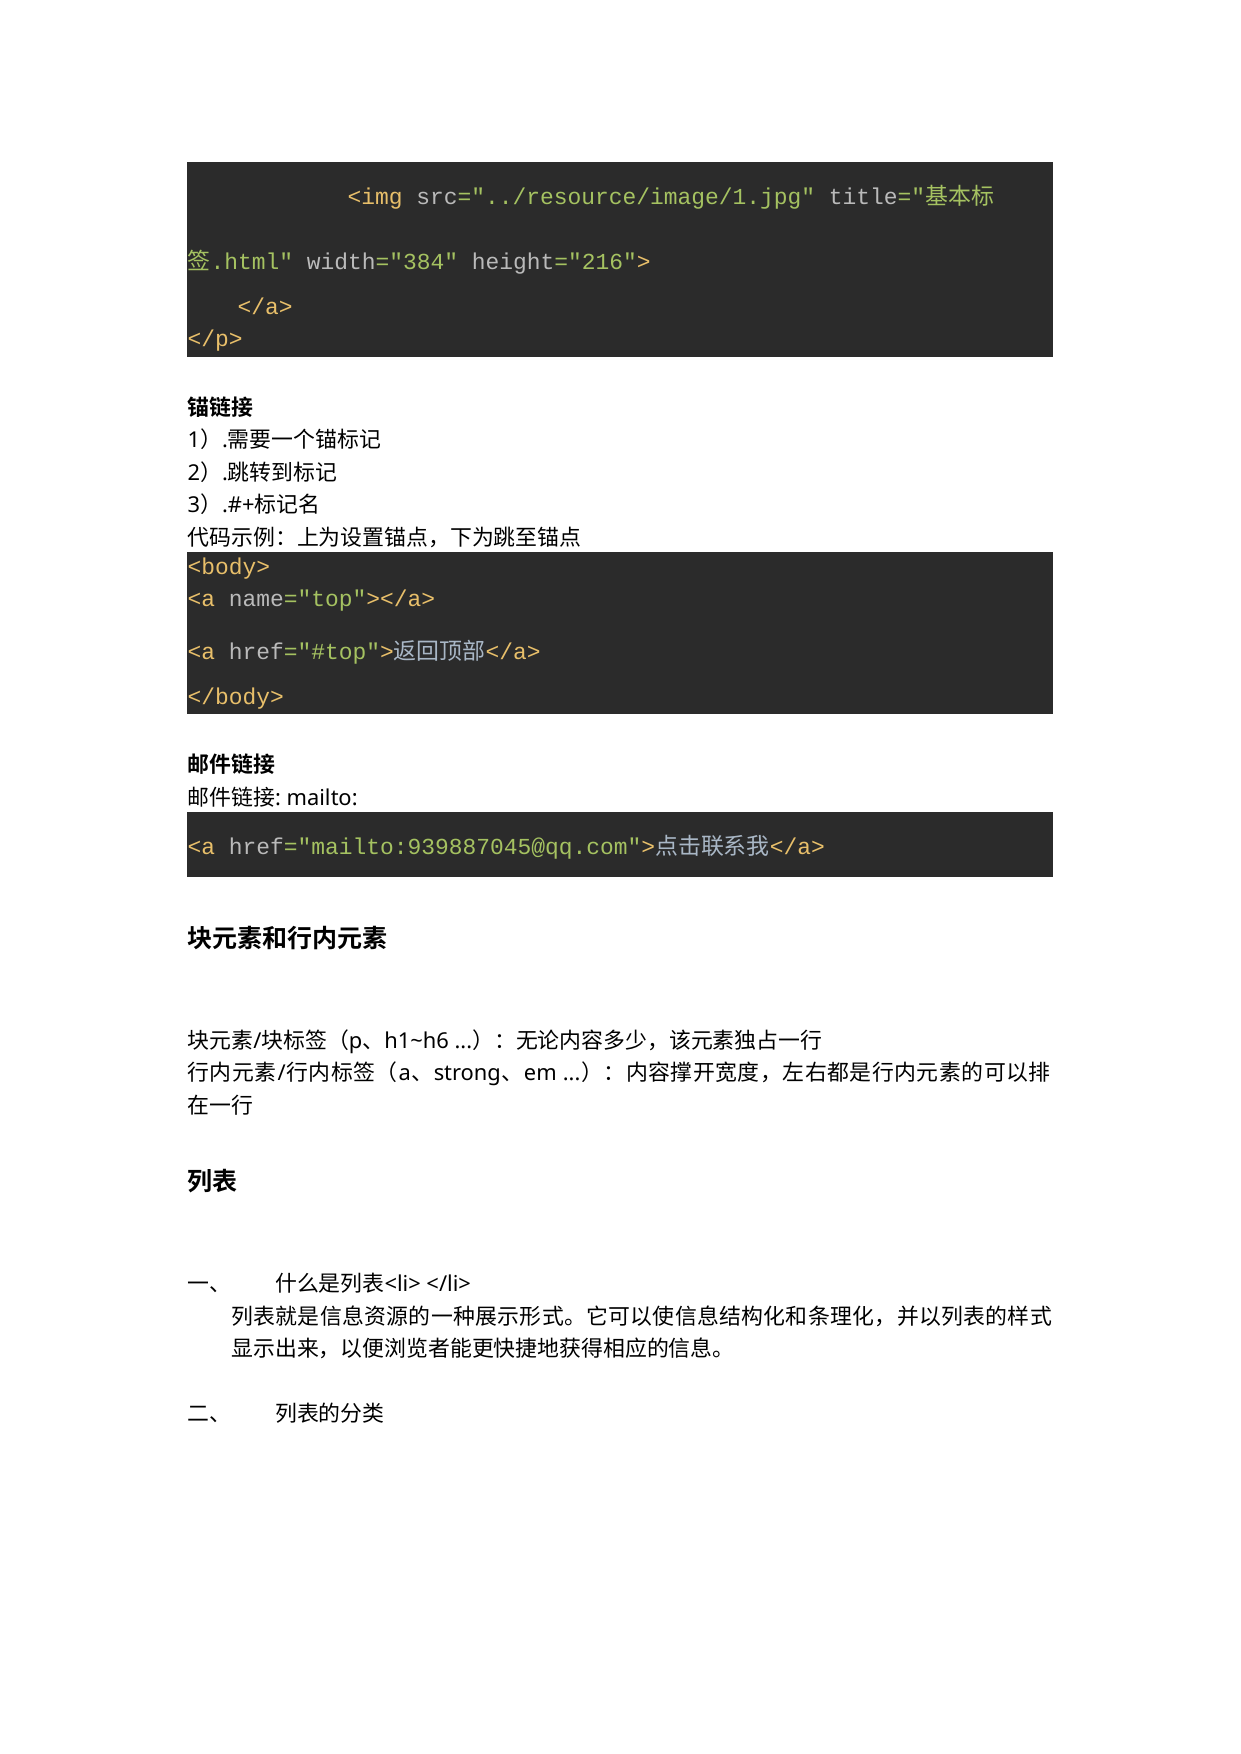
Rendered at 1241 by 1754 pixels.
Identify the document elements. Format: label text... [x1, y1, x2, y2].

text 锚链接 [187, 389, 1053, 422]
subtitle 列表 [187, 1147, 1053, 1212]
text 3）.#+标记名 [187, 487, 1053, 519]
subtitle 块元素和行内元素 [187, 904, 1053, 969]
text <a name="top"></a> [187, 584, 1053, 617]
text 1）.需要一个锚标记 [187, 422, 1053, 454]
text <body> [187, 552, 1053, 584]
text 行内元素/行内标签（a、strong、em ...）：内容撑开宽度，左右都是行内元素的可以排在一行 [187, 1055, 1053, 1120]
text 块元素/块标签（p、h1~h6 ...）：无论内容多少，该元素独占一行 [187, 1023, 1053, 1055]
text <a href="#top">返回顶部</a> [187, 617, 1053, 682]
text </body> [187, 682, 1053, 714]
list 列表就是信息资源的一种展示形式。它可以使信息结构化和条理化，并以列表的样式显示出来，以便浏览者能更快捷地获得相应的信息。 [231, 1298, 1053, 1363]
text </a> [187, 292, 1053, 324]
text 邮件链接: mailto: [187, 779, 1053, 812]
text <img src="../resource/image/1.jpg" title="基本标签.html" width="384" height="216"> [187, 162, 1053, 292]
text </p> [187, 324, 1053, 357]
text <a href="mailto:939887045@qq.com">点击联系我</a> [187, 812, 1053, 877]
list 什么是列表<li> </li> [187, 1266, 1053, 1298]
list 列表的分类 [187, 1396, 1053, 1428]
text 代码示例：上为设置锚点，下为跳至锚点 [187, 519, 1053, 552]
text 邮件链接 [187, 747, 1053, 779]
text 2）.跳转到标记 [187, 454, 1053, 487]
